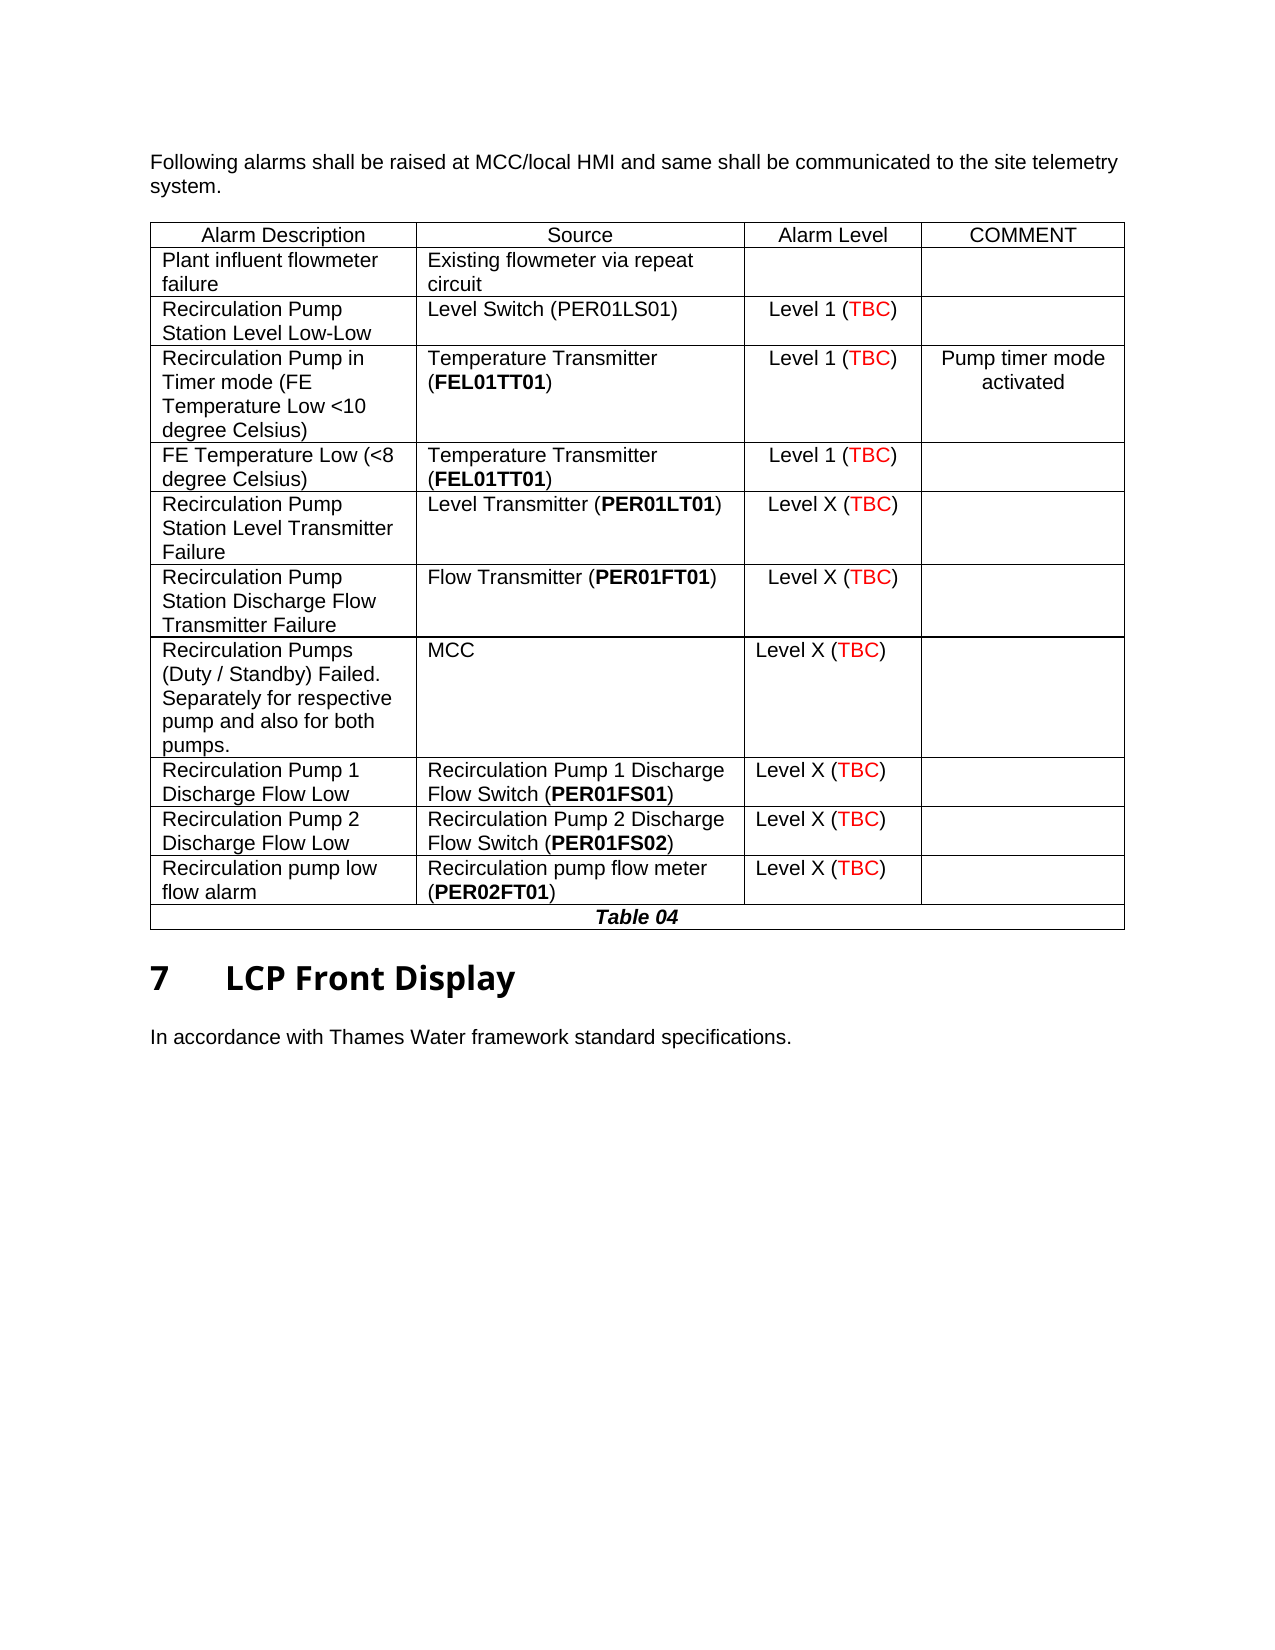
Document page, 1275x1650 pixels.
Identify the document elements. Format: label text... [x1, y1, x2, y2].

table_cell Plant influent flowmeter failure [151, 248, 416, 296]
table_cell Pump timer mode activated [922, 346, 1124, 442]
table_header Alarm Level [745, 223, 921, 247]
table_cell [922, 443, 1124, 491]
table_cell Level X (TBC) [745, 856, 921, 904]
table_cell Level 1 (TBC) [745, 346, 921, 442]
table_cell Recirculation pump low flow alarm [151, 856, 416, 904]
table_cell [922, 248, 1124, 296]
table_cell [922, 297, 1124, 345]
table_cell Recirculation pump flow meter (PER02FT01) [417, 856, 744, 904]
table_cell Existing flowmeter via repeat circuit [417, 248, 744, 296]
table_cell Recirculation Pump Station Discharge Flow Transmitter Failure [151, 565, 416, 636]
table_cell Level 1 (TBC) [745, 297, 921, 345]
table_cell [922, 856, 1124, 904]
table_cell FE Temperature Low (<8 degree Celsius) [151, 443, 416, 491]
table_cell [922, 638, 1124, 757]
table_cell Recirculation Pump in Timer mode (FE Temperature Low <10 degree Celsius) [151, 346, 416, 442]
table_cell Recirculation Pumps (Duty / Standby) Failed. Separately for respective pump and also for both pumps. [151, 638, 416, 757]
table_cell [922, 807, 1124, 855]
table_cell Recirculation Pump Station Level Low-Low [151, 297, 416, 345]
table_header Source [417, 223, 744, 247]
table_cell Recirculation Pump 2 Discharge Flow Low [151, 807, 416, 855]
table_cell Recirculation Pump 1 Discharge Flow Switch (PER01FS01) [417, 758, 744, 806]
subtitle 7 LCP Front Display [150, 955, 1125, 1001]
table_cell Level X (TBC) [745, 807, 921, 855]
table_header Alarm Description [151, 223, 416, 247]
table_cell Level 1 (TBC) [745, 443, 921, 491]
text In accordance with Thames Water framework standard specifications. [150, 1024, 1125, 1048]
table_cell Temperature Transmitter (FEL01TT01) [417, 346, 744, 442]
table_cell [922, 492, 1124, 563]
table_cell Level X (TBC) [745, 758, 921, 806]
table_cell Recirculation Pump 2 Discharge Flow Switch (PER01FS02) [417, 807, 744, 855]
table_cell Level Transmitter (PER01LT01) [417, 492, 744, 563]
table_cell Level X (TBC) [745, 565, 921, 636]
table_cell Temperature Transmitter (FEL01TT01) [417, 443, 744, 491]
table_cell MCC [417, 638, 744, 757]
table_cell Recirculation Pump 1 Discharge Flow Low [151, 758, 416, 806]
table_cell [745, 248, 921, 296]
text Following alarms shall be raised at MCC/local HMI and same shall be communicated to the site telemetry system. [150, 150, 1125, 198]
table_cell Level X (TBC) [745, 638, 921, 757]
table_cell Flow Transmitter (PER01FT01) [417, 565, 744, 636]
table_cell [922, 758, 1124, 806]
table_header COMMENT [922, 223, 1124, 247]
table_cell Level Switch (PER01LS01) [417, 297, 744, 345]
table_cell Table 04 [151, 905, 1124, 929]
table_cell Level X (TBC) [745, 492, 921, 563]
table_cell Recirculation Pump Station Level Transmitter Failure [151, 492, 416, 563]
table_cell [922, 565, 1124, 636]
